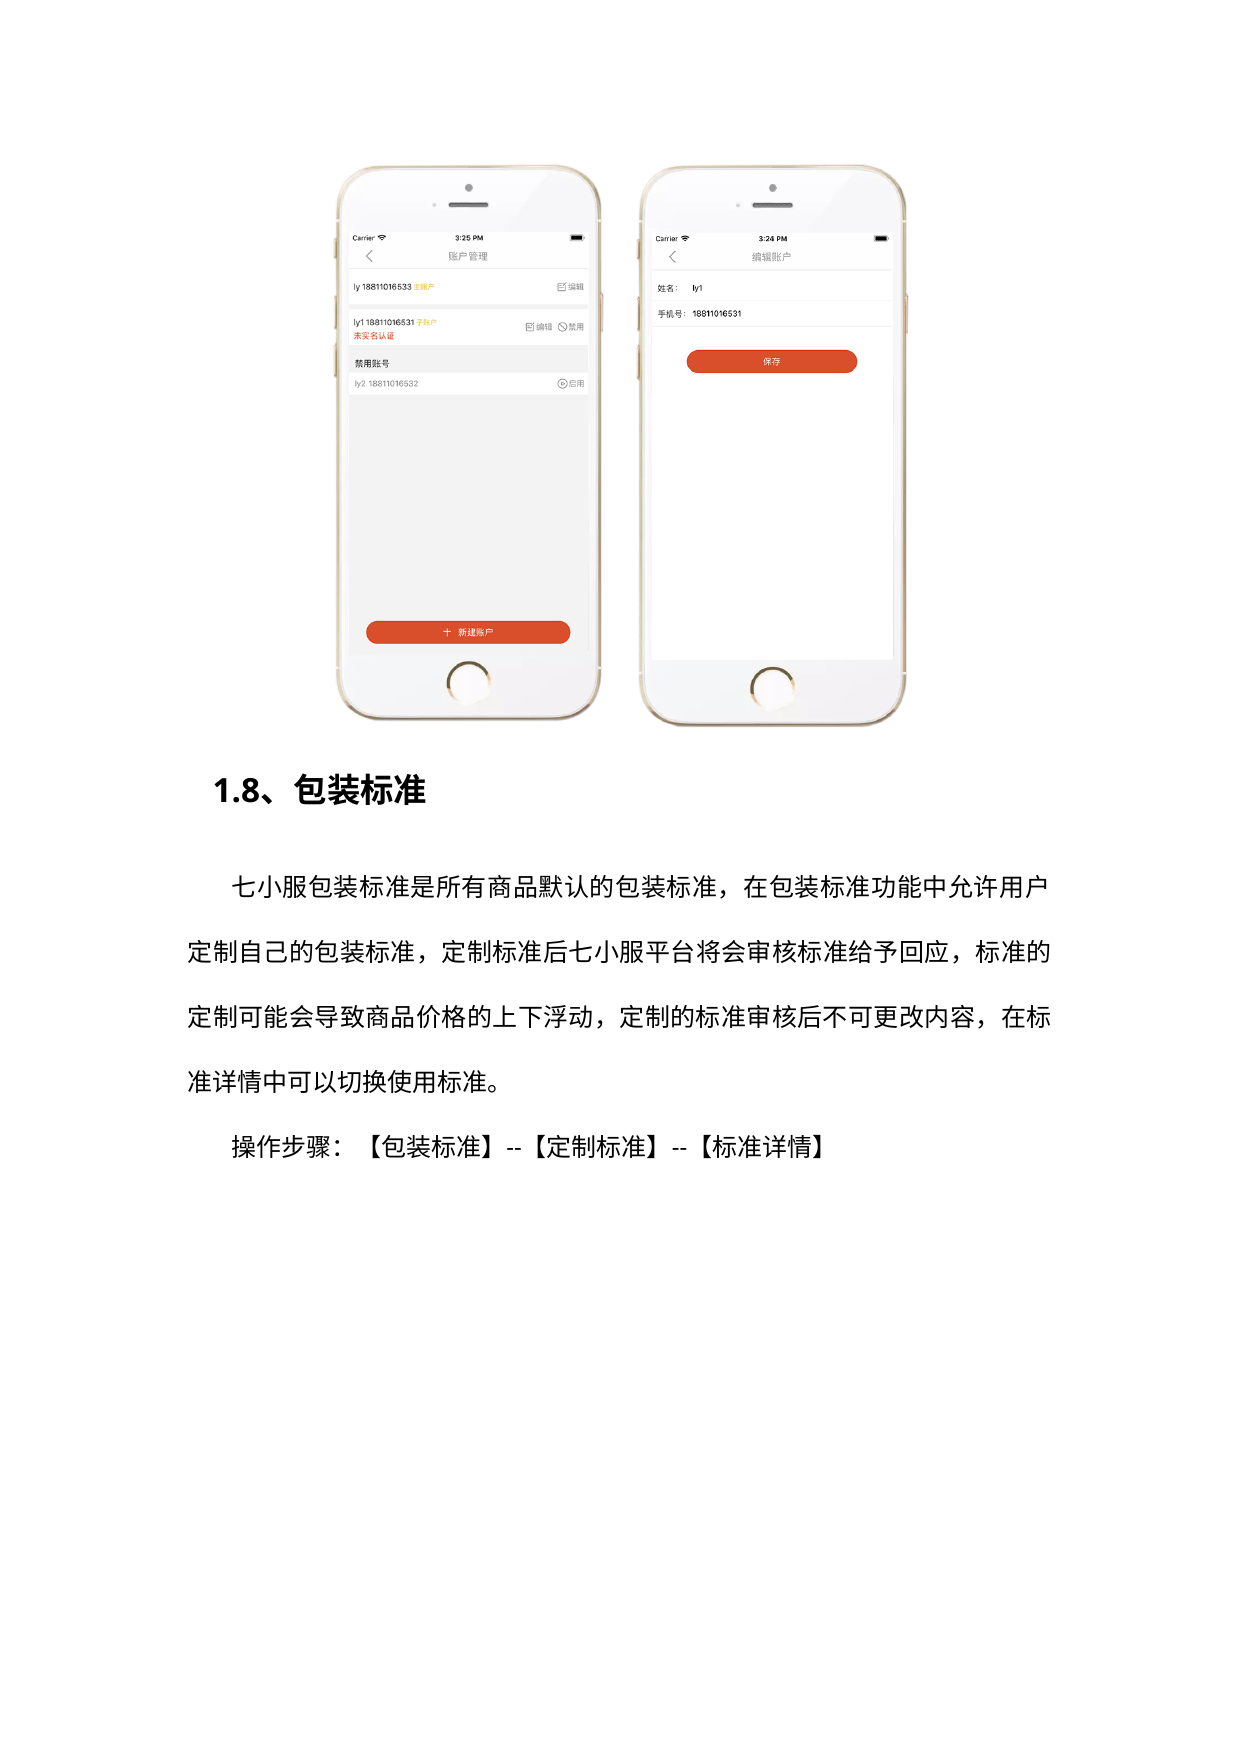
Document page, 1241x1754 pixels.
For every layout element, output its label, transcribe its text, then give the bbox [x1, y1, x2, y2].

text 操作步骤：【包装标准】--【定制标准】--【标准详情】 [187, 1113, 1053, 1178]
text 七小服包装标准是所有商品默认的包装标准，在包装标准功能中允许用户定制自己的包装标准，定制标准后七小服平台将会审核标准给予回应，标准的定制可能会导致商品价格的上下浮动，定制的标准审核后不可更改内容，在标准详情中可以切换使用标准。 [187, 853, 1053, 1113]
subtitle 1.8、包装标准 [212, 755, 1053, 820]
table_header [619, 162, 1051, 747]
table_header [188, 162, 619, 747]
picture [327, 162, 609, 724]
picture [630, 162, 914, 730]
